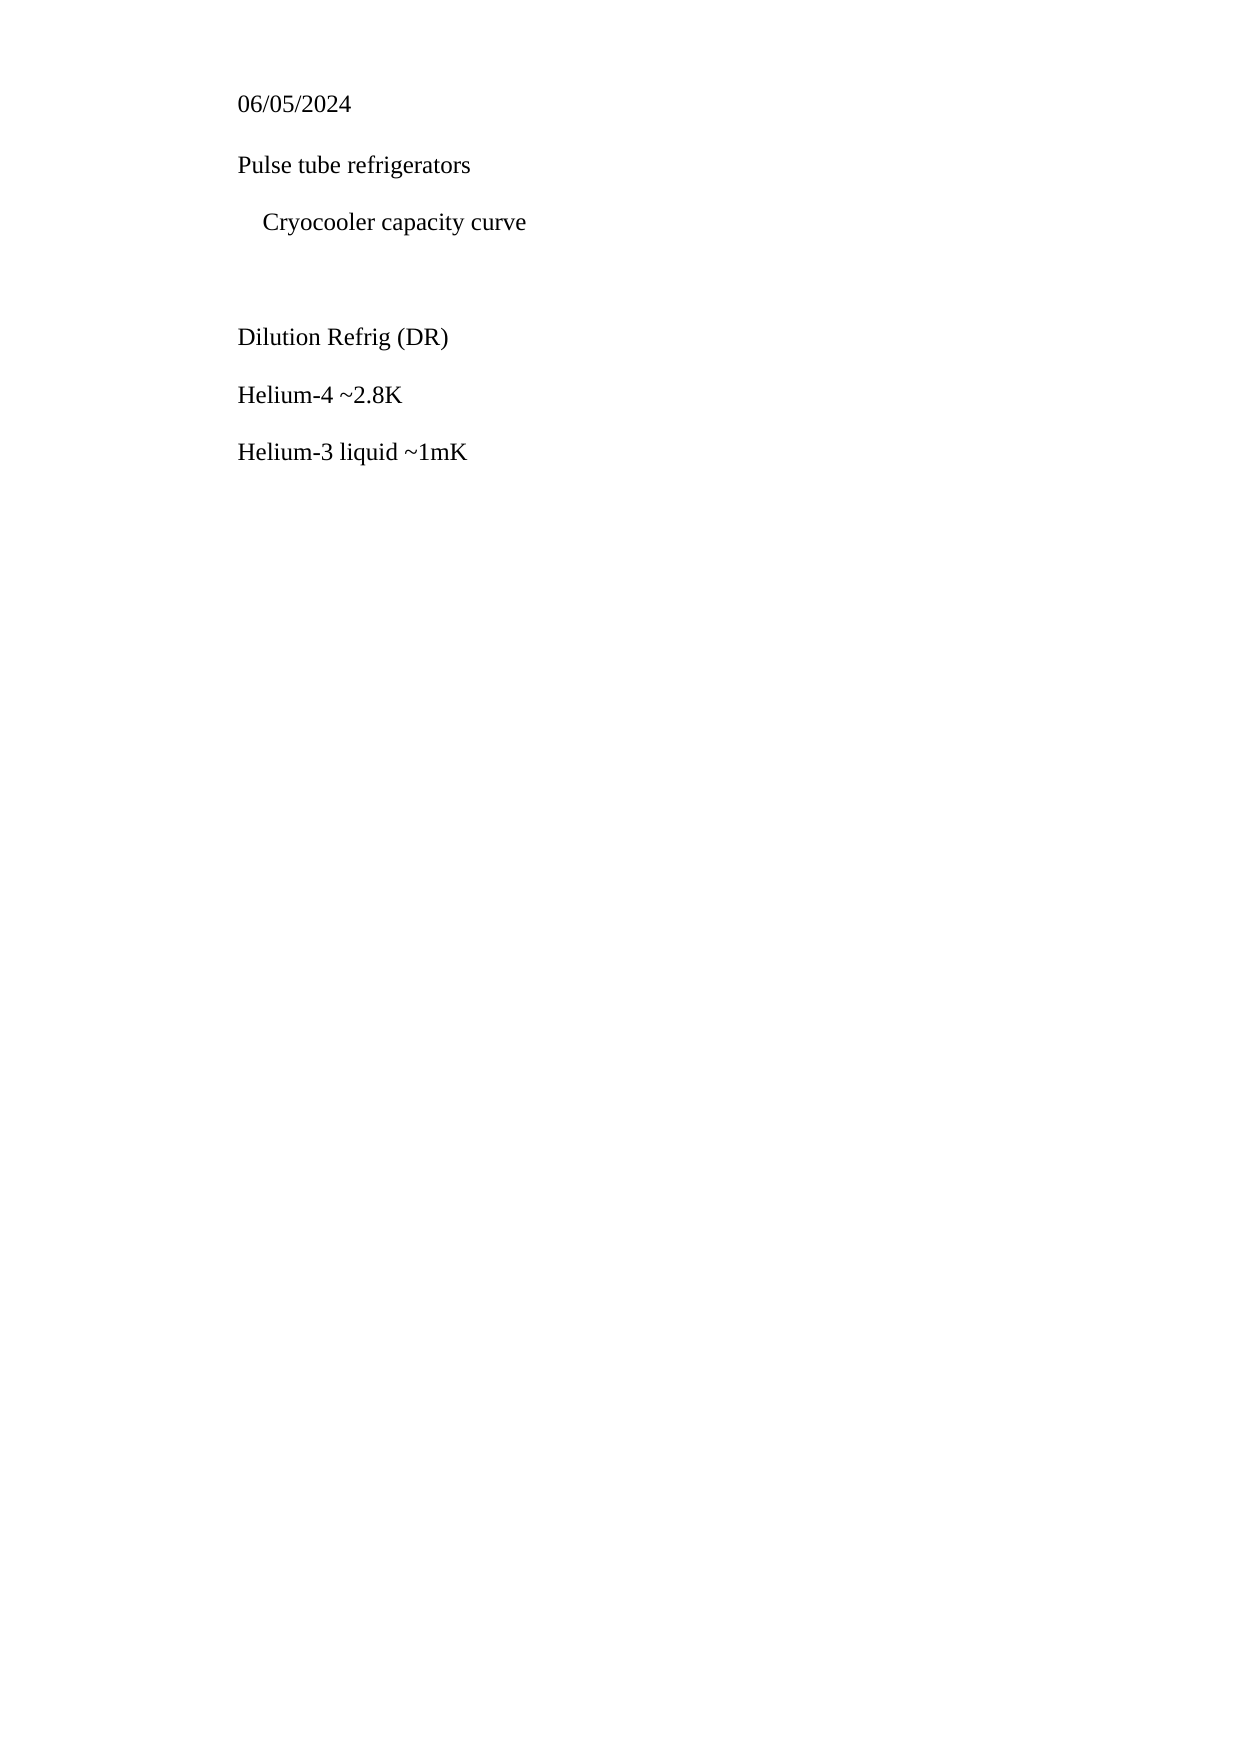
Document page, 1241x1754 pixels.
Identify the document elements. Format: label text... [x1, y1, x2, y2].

text Cryocooler capacity curve [187, 207, 1053, 236]
text Dilution Refrig (DR) [187, 322, 1053, 351]
text Helium-4 ~2.8K [187, 380, 1053, 409]
text Helium-3 liquid ~1mK [187, 437, 1053, 466]
text Pulse tube refrigerators [187, 150, 1053, 179]
